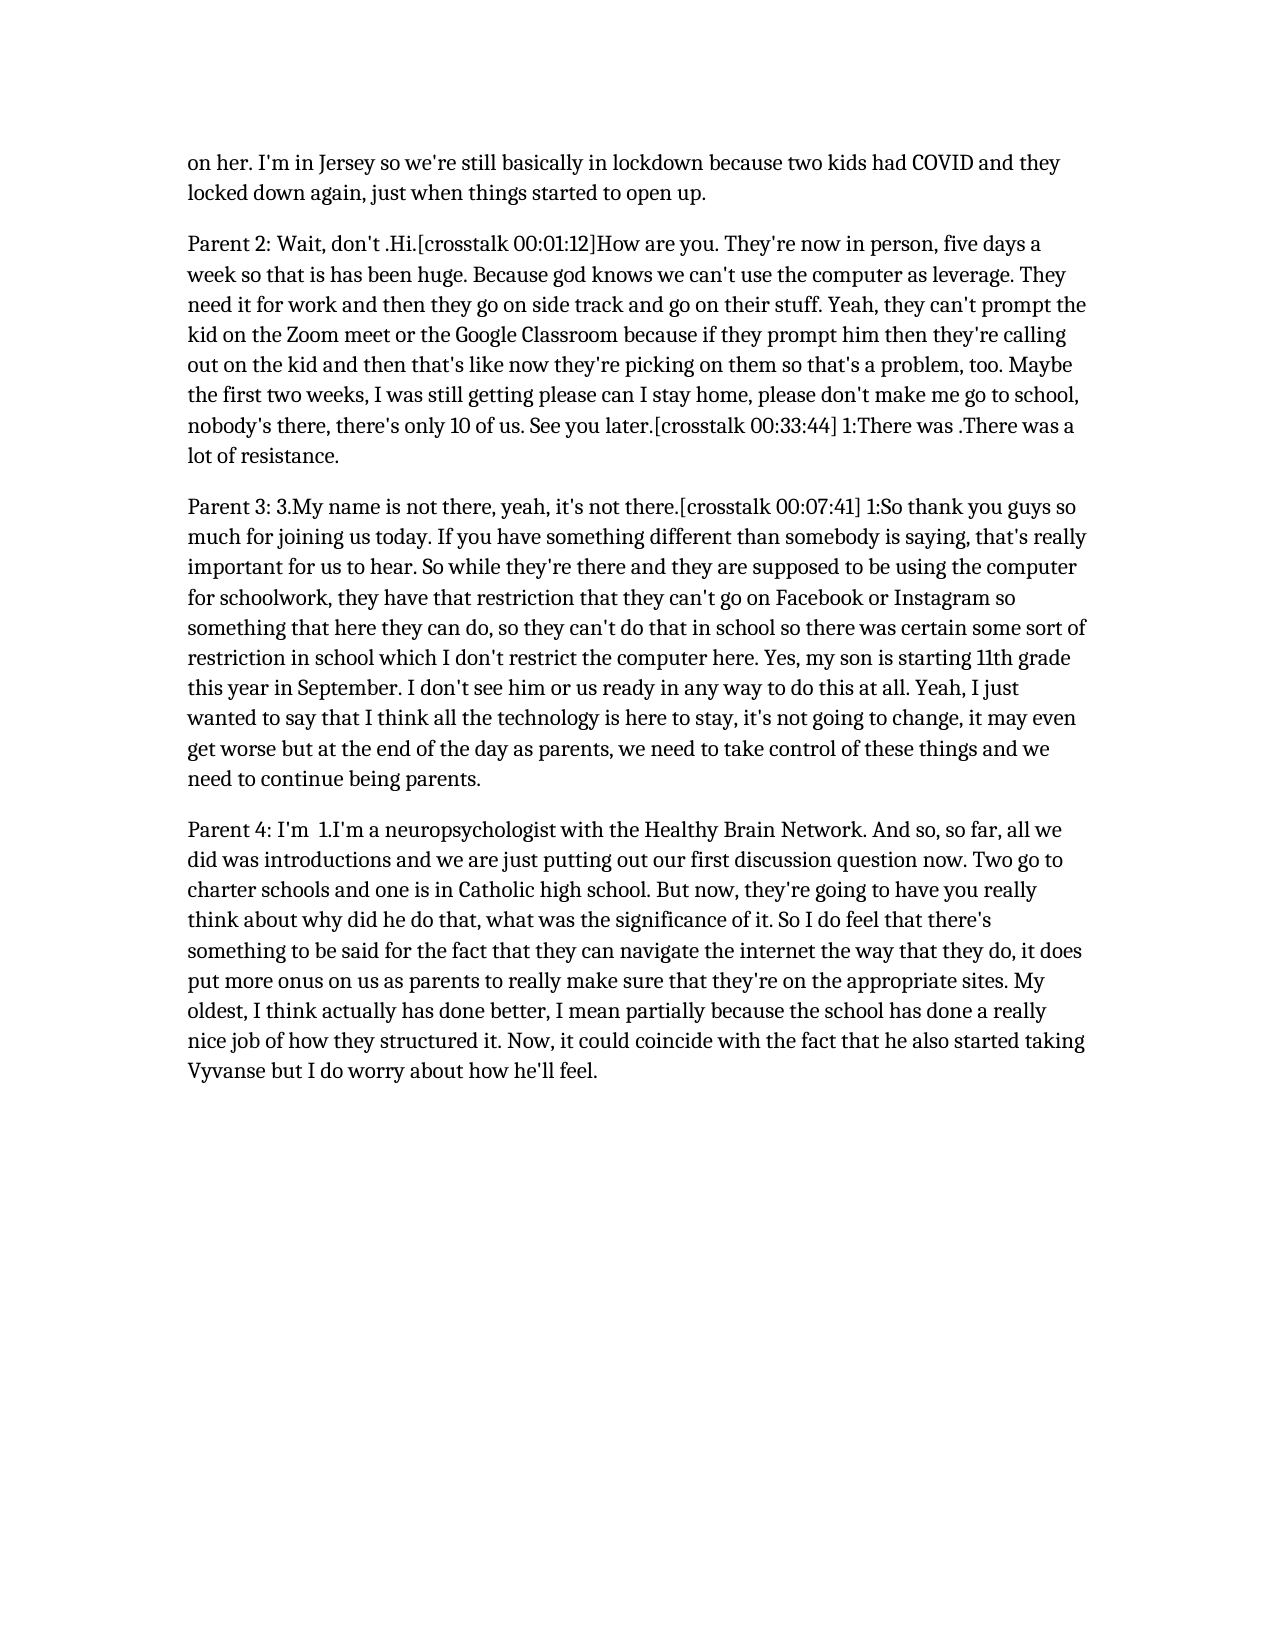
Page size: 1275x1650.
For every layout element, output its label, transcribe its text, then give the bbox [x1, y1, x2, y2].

text Parent 2: Wait, don't .Hi.[crosstalk 00:01:12]How are you. They're now in person, five days a week so that is has been huge. Because god knows we can't use the computer as leverage. They need it for work and then they go on side track and go on their stuff. Yeah, they can't prompt the kid on the Zoom meet or the Google Classroom because if they prompt him then they're calling out on the kid and then that's like now they're picking on them so that's a problem, too. Maybe the first two weeks, I was still getting please can I stay home, please don't make me go to school, nobody's there, there's only 10 of us. See you later.[crosstalk 00:33:44] 1:There was .There was a lot of resistance. [187, 231, 1087, 469]
text Parent 3: 3.My name is not there, yeah, it's not there.[crosstalk 00:07:41] 1:So thank you guys so much for joining us today. If you have something different than somebody is saying, that's really important for us to hear. So while they're there and they are supposed to be using the computer for schoolwork, they have that restriction that they can't go on Facebook or Instagram so something that here they can do, so they can't do that in school so there was certain some sort of restriction in school which I don't restrict the computer here. Yes, my son is starting 11th grade this year in September. I don't see him or us ready in any way to do this at all. Yeah, I just wanted to say that I think all the technology is here to stay, it's not going to change, it may even get worse but at the end of the day as parents, we need to take control of these things and we need to continue being parents. [187, 494, 1087, 792]
text Parent 4: I'm 1.I'm a neuropsychologist with the Healthy Brain Network. And so, so far, all we did was introductions and we are just putting out our first discussion question now. Two go to charter schools and one is in Catholic high school. But now, they're going to have you really think about why did he do that, what was the significance of it. So I do feel that there's something to be said for the fact that they can navigate the internet the way that they do, it does put more onus on us as parents to really make sure that they're on the appropriate sites. My oldest, I think actually has done better, I mean partially because the school has done a really nice job of how they structured it. Now, it could coincide with the fact that he also started taking Vyvanse but I do worry about how he'll feel. [187, 817, 1087, 1085]
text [187, 150, 1087, 207]
